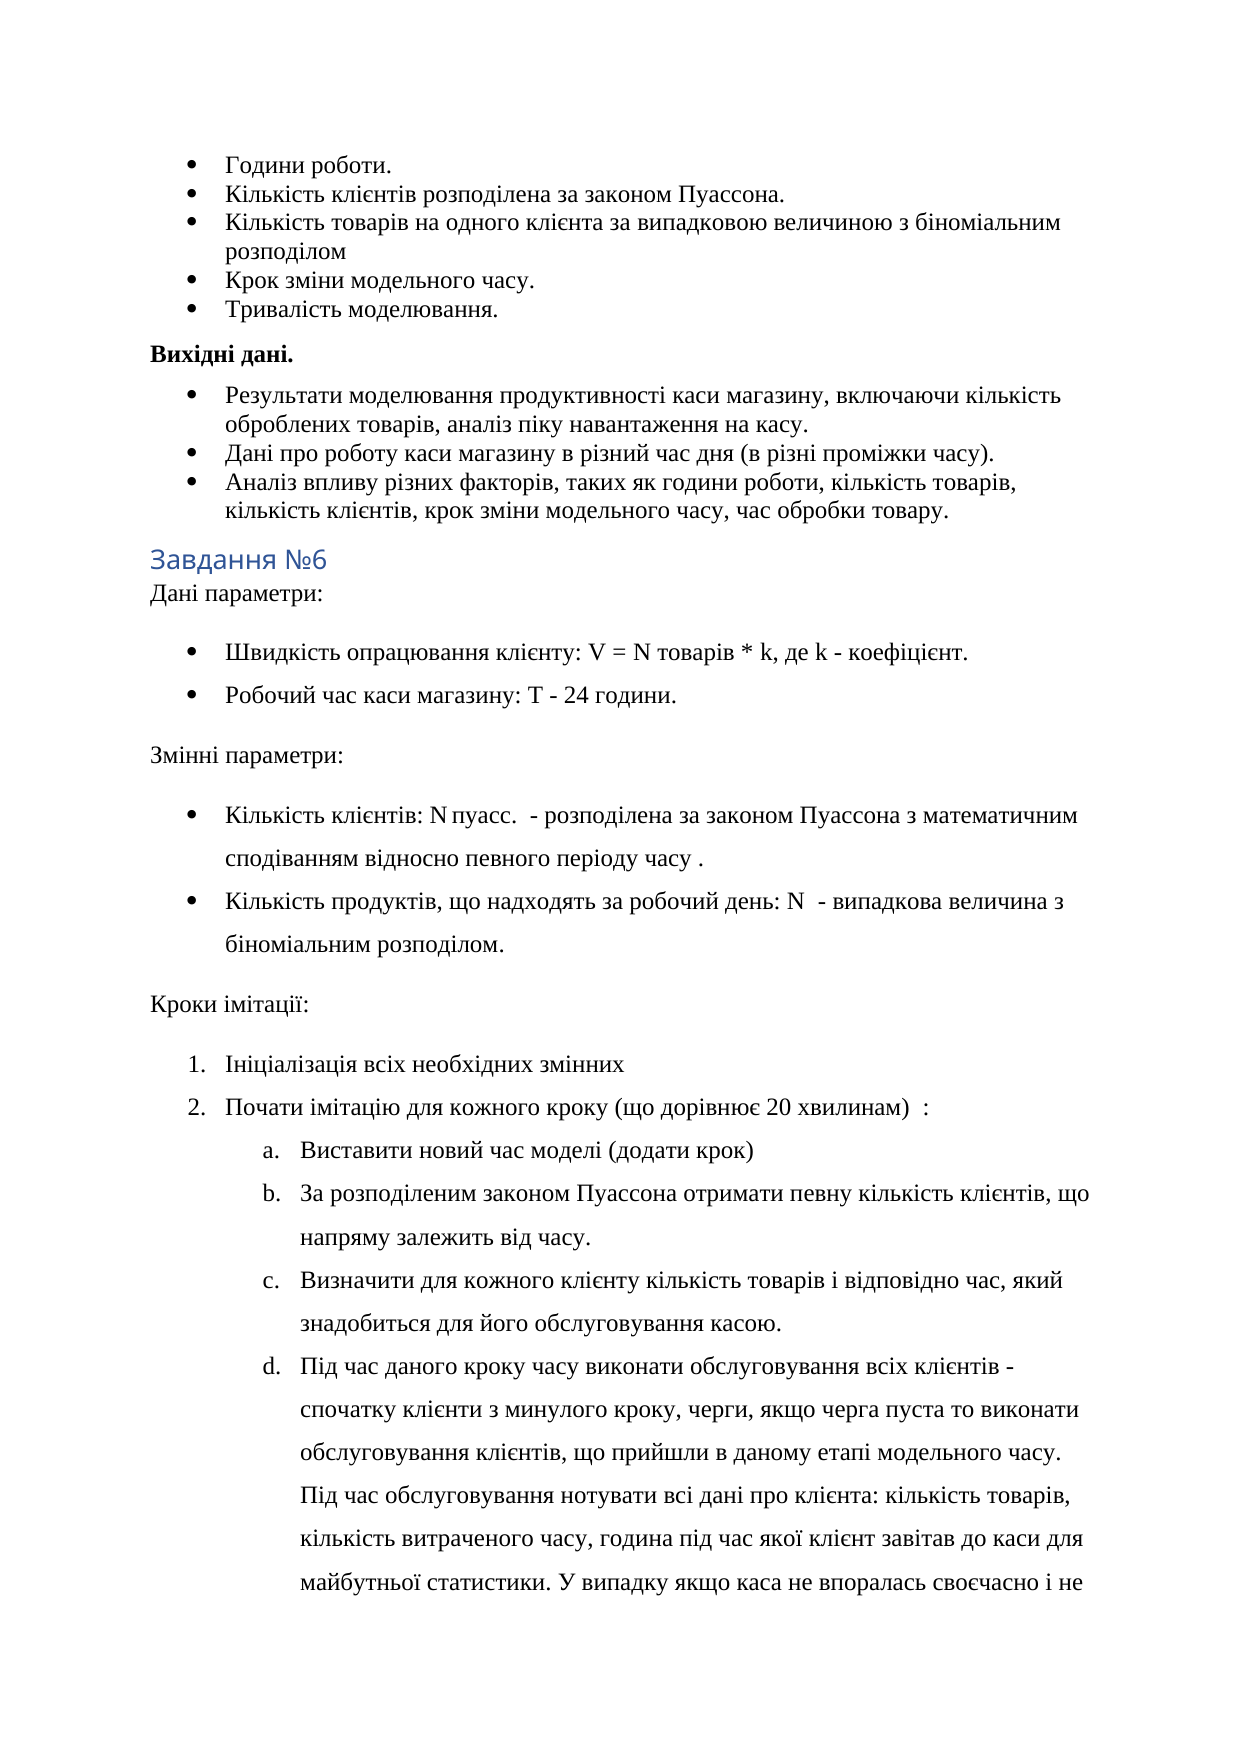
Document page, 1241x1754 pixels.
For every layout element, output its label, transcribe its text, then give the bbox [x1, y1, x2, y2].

list Ініціалізація всіх необхідних змінних [187, 1049, 1090, 1078]
list Кількість товарів на одного клієнта за випадковою величиною з біноміальним розподілом [187, 207, 1090, 265]
text Змінні параметри: [150, 740, 1090, 769]
list Години роботи. [187, 150, 1090, 179]
list Виставити новий час моделі (додати крок) [262, 1135, 1090, 1164]
list Кількість клієнтів: N пуасс. ​ - розподілена за законом Пуассона з математичним сподіванням відносно певного періоду часу . [187, 800, 1090, 872]
list Робочий час каси магазину: T - 24 години. [187, 681, 1090, 709]
list За розподіленим законом Пуассона отримати певну кількість клієнтів, що напряму залежить від часу. [262, 1178, 1090, 1250]
list Тривалість моделювання. [187, 294, 1090, 322]
text Вихідні дані. [150, 339, 1090, 368]
list Результати моделювання продуктивності каси магазину, включаючи кількість оброблених товарів, аналіз піку навантаження на касу. [187, 380, 1090, 438]
text Дані параметри: [150, 578, 1090, 606]
list Почати імітацію для кожного кроку (що дорівнює 20 хвилинам) ​ : [187, 1092, 1090, 1121]
list Кількість клієнтів розподілена за законом Пуассона. [187, 179, 1090, 207]
text Кроки імітації: [150, 989, 1090, 1018]
list Аналіз впливу різних факторів, таких як години роботи, кількість товарів, кількість клієнтів, крок зміни модельного часу, час обробки товару. [187, 467, 1090, 524]
list Кількість продуктів, що надходять за робочий день: N ​ - випадкова величина з біноміальним розподілом. [187, 886, 1090, 958]
subtitle Завдання №6 [150, 541, 1090, 578]
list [262, 1351, 1090, 1595]
list Дані про роботу каси магазину в різний час дня (в різні проміжки часу). [187, 438, 1090, 467]
list Швидкість опрацювання клієнту: V = N товарів * k, де k - коефіцієнт. [187, 637, 1090, 666]
list Крок зміни модельного часу. [187, 265, 1090, 294]
list Визначити для кожного клієнту кількість товарів і відповідно час, який знадобиться для його обслуговування касою. [262, 1265, 1090, 1337]
